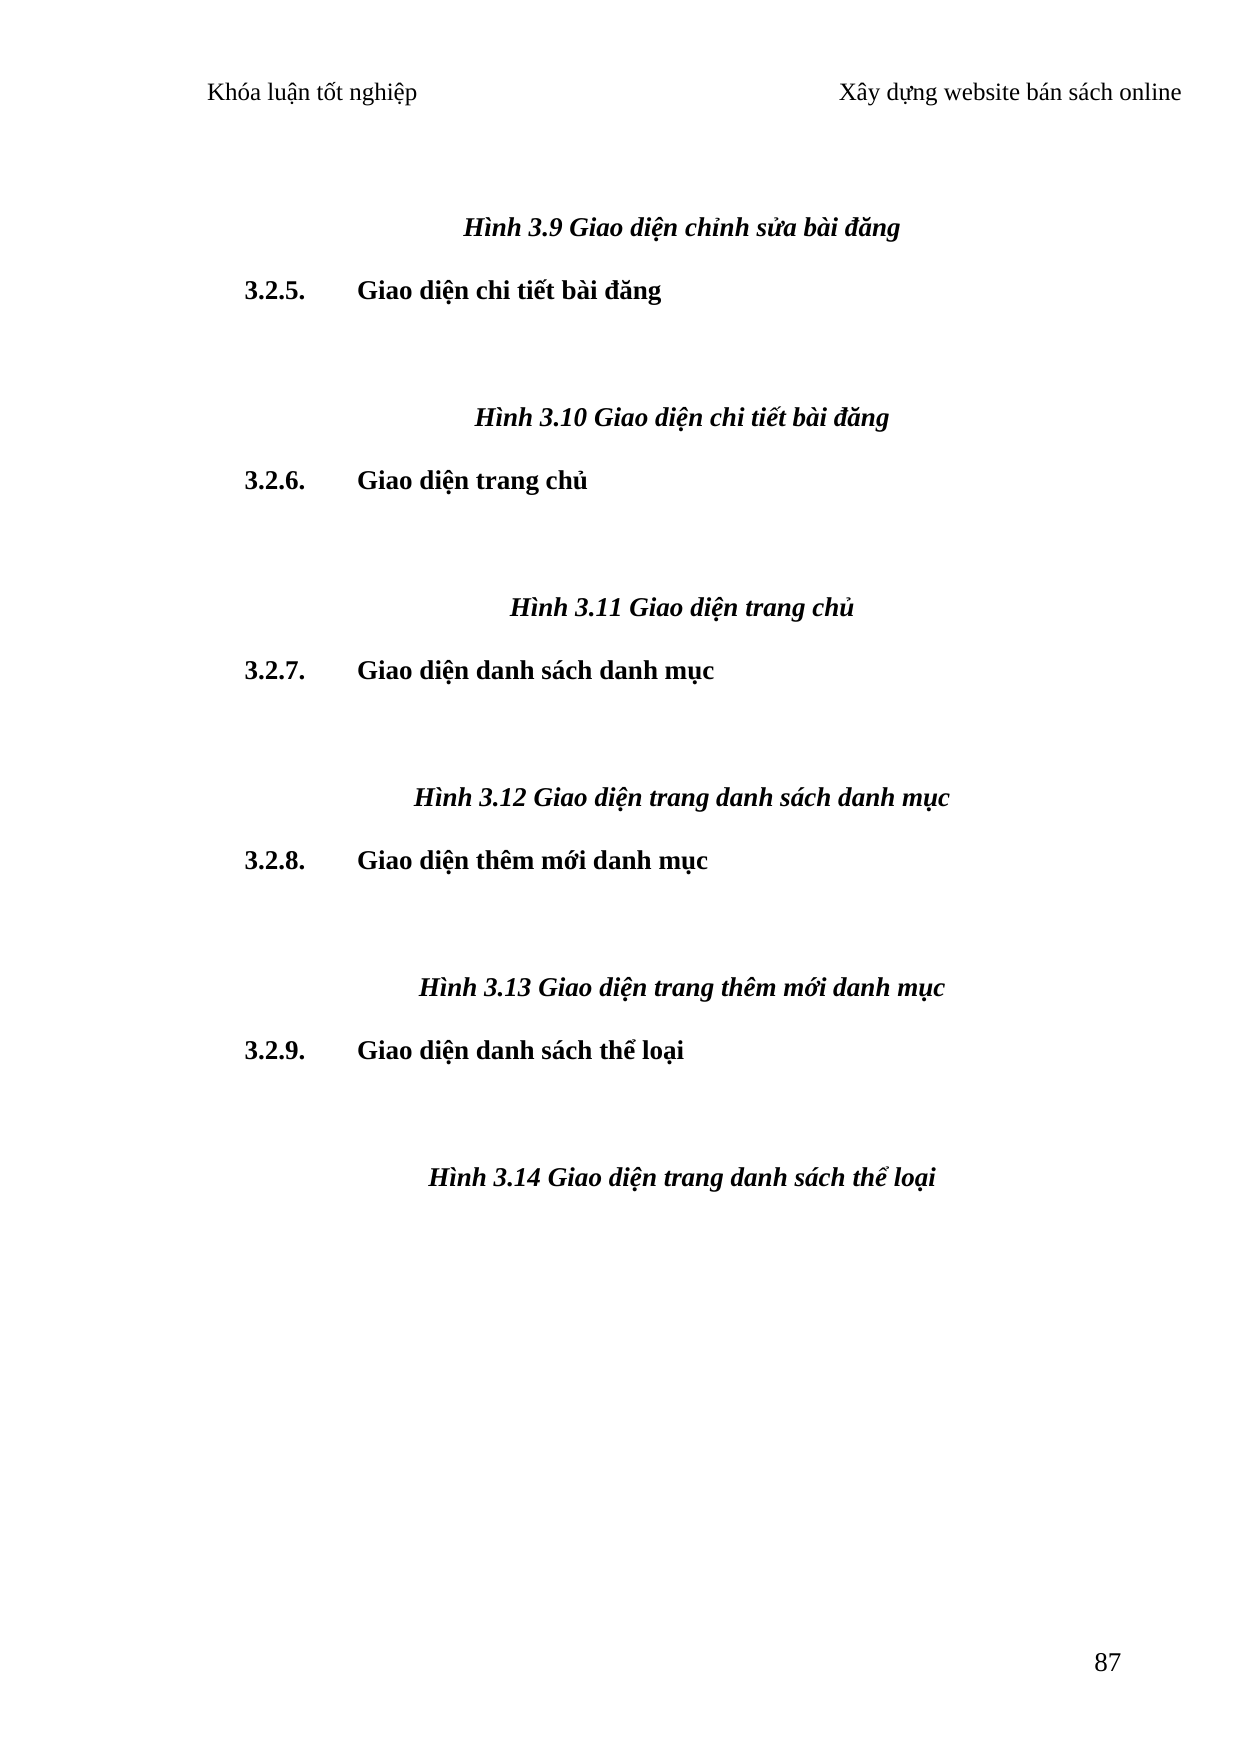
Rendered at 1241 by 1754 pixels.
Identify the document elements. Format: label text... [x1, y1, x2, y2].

subtitle Giao diện chi tiết bài đăng [244, 274, 1122, 306]
subtitle Giao diện trang chủ [244, 464, 1122, 496]
text Hình 3.14 Giao diện trang danh sách thể loại [244, 1161, 1122, 1192]
text Hình 3.10 Giao diện chi tiết bài đăng [244, 401, 1122, 432]
text Hình 3.9 Giao diện chỉnh sửa bài đăng [244, 211, 1122, 242]
text Hình 3.12 Giao diện trang danh sách danh mục [244, 781, 1122, 812]
text Hình 3.13 Giao diện trang thêm mới danh mục [244, 971, 1122, 1002]
subtitle Giao diện danh sách thể loại [244, 1034, 1122, 1066]
subtitle Giao diện danh sách danh mục [244, 654, 1122, 686]
text Hình 3.11 Giao diện trang chủ [244, 591, 1122, 622]
subtitle Giao diện thêm mới danh mục [244, 844, 1122, 876]
